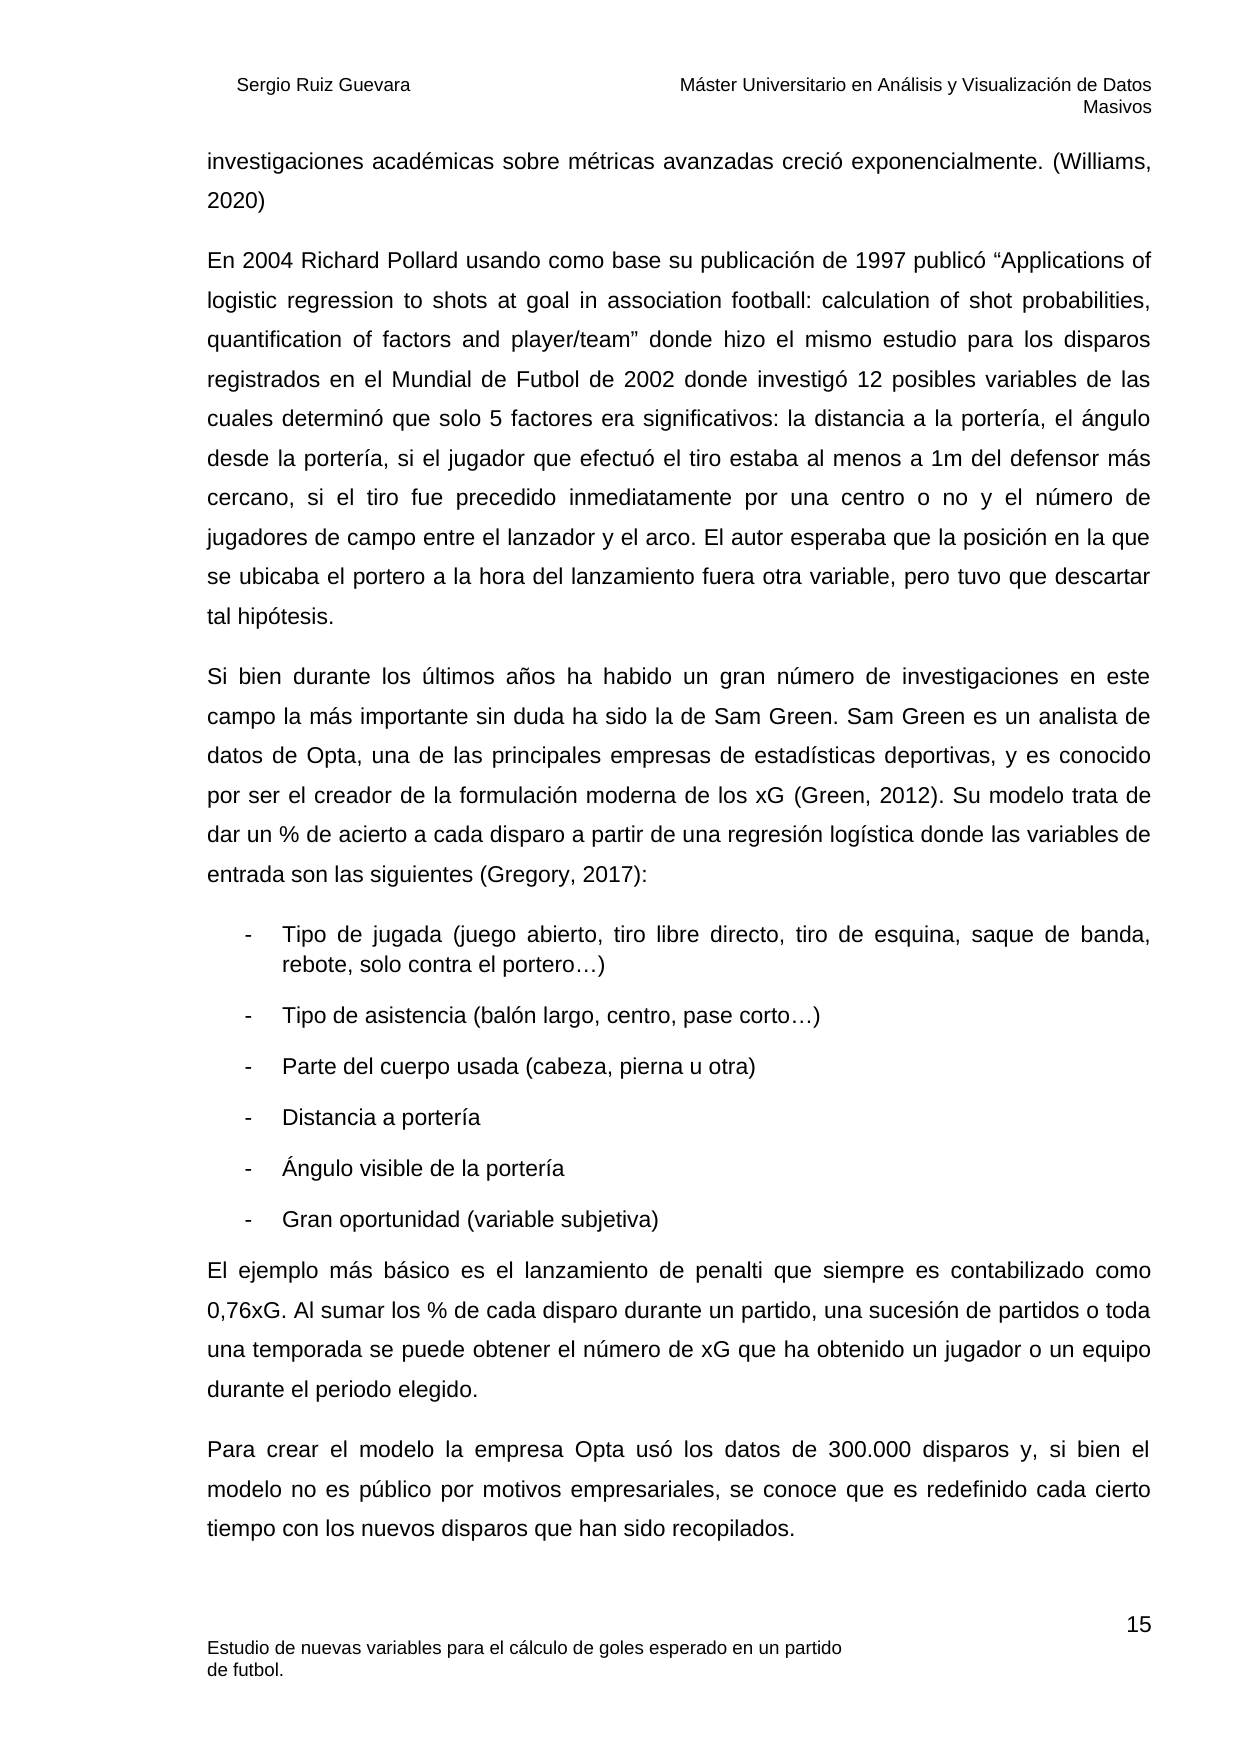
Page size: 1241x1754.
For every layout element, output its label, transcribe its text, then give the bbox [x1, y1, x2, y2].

text Si bien durante los últimos años ha habido un gran número de investigaciones en este campo la más importante sin duda ha sido la de Sam Green. Sam Green es un analista de datos de Opta, una de las principales empresas de estadísticas deportivas, y es conocido por ser el creador de la formulación moderna de los xG (Green, 2012). Su modelo trata de dar un % de acierto a cada disparo a partir de una regresión logística donde las variables de entrada son las siguientes (Gregory, 2017): [207, 663, 1152, 887]
list Ángulo visible de la portería [244, 1155, 1152, 1182]
list Distancia a portería [244, 1104, 1152, 1131]
text En 2004 Richard Pollard usando como base su publicación de 1997 publicó “Applications of logistic regression to shots at goal in association football: calculation of shot probabilities, quantification of factors and player/team” donde hizo el mismo estudio para los disparos registrados en el Mundial de Futbol de 2002 donde investigó 12 posibles variables de las cuales determinó que solo 5 factores era significativos: la distancia a la portería, el ángulo desde la portería, si el jugador que efectuó el tiro estaba al menos a 1m del defensor más cercano, si el tiro fue precedido inmediatamente por una centro o no y el número de jugadores de campo entre el lanzador y el arco. El autor esperaba que la posición en la que se ubicaba el portero a la hora del lanzamiento fuera otra variable, pero tuvo que descartar tal hipótesis. [207, 247, 1152, 629]
list Parte del cuerpo usada (cabeza, pierna u otra) [244, 1053, 1152, 1079]
list Gran oportunidad (variable subjetiva) [244, 1206, 1152, 1233]
list Tipo de asistencia (balón largo, centro, pase corto…) [244, 1002, 1152, 1028]
text Para crear el modelo la empresa Opta usó los datos de 300.000 disparos y, si bien el modelo no es público por motivos empresariales, se conoce que es redefinido cada cierto tiempo con los nuevos disparos que han sido recopilados. [207, 1436, 1152, 1541]
text El ejemplo más básico es el lanzamiento de penalti que siempre es contabilizado como 0,76xG. Al sumar los % de cada disparo durante un partido, una sucesión de partidos o toda una temporada se puede obtener el número de xG que ha obtenido un jugador o un equipo durante el periodo elegido. [207, 1257, 1152, 1402]
list Tipo de jugada (juego abierto, tiro libre directo, tiro de esquina, saque de banda, rebote, solo contra el portero…) [244, 921, 1152, 977]
